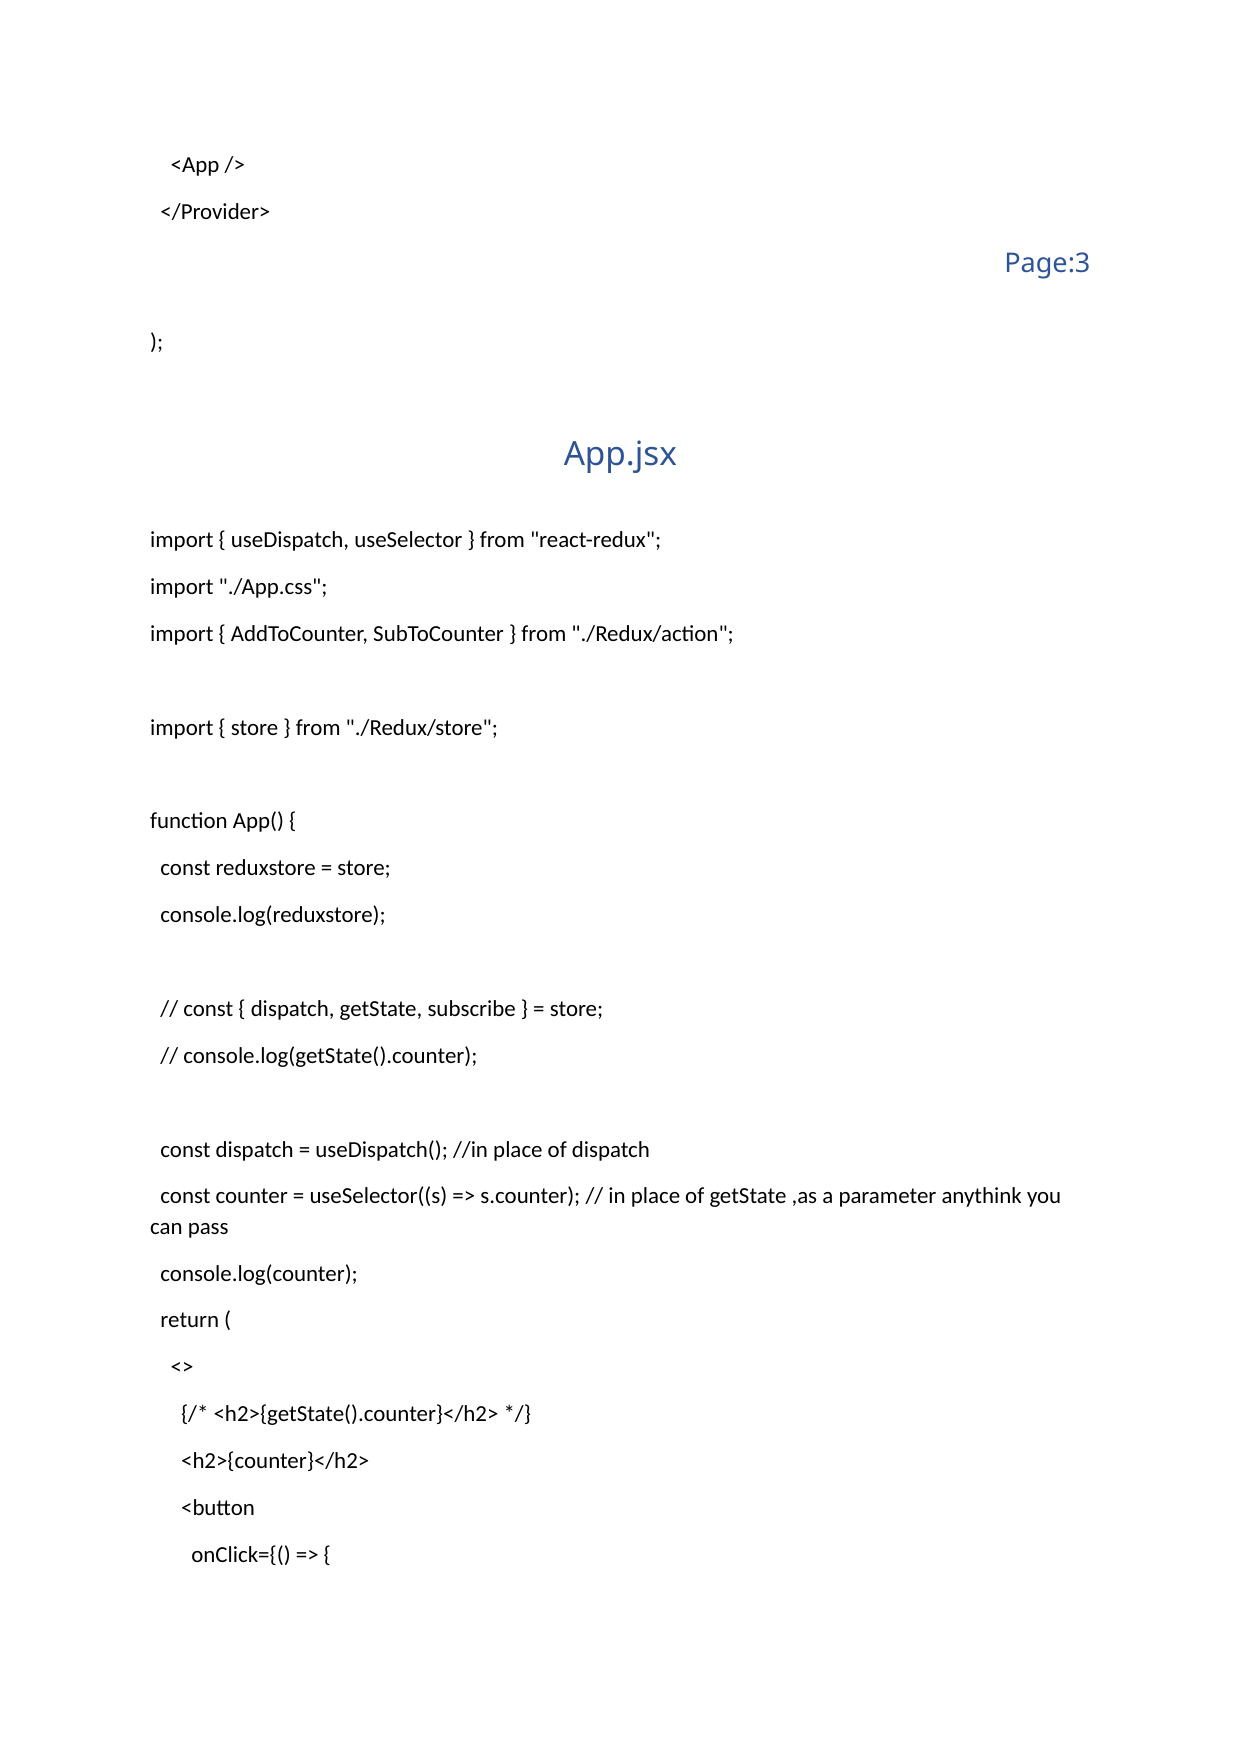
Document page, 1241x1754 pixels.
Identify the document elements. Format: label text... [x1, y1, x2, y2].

text console.log(reduxstore); [150, 900, 1090, 928]
text const counter = useSelector((s) => s.counter); // in place of getState ,as a parameter anythink you can pass [150, 1182, 1090, 1240]
text <App /> [150, 150, 1090, 178]
text <> [150, 1352, 1090, 1381]
text // const { dispatch, getState, subscribe } = store; [150, 994, 1090, 1022]
text // console.log(getState().counter); [150, 1041, 1090, 1069]
text onClick={() => { [150, 1540, 1090, 1568]
text const reduxstore = store; [150, 853, 1090, 882]
text import { useDispatch, useSelector } from "react-redux"; [150, 525, 1090, 553]
text const dispatch = useDispatch(); //in place of dispatch [150, 1135, 1090, 1163]
text ); [150, 327, 1090, 356]
text </Provider> [150, 197, 1090, 225]
text <button [150, 1493, 1090, 1521]
text import { AddToCounter, SubToCounter } from "./Redux/action"; [150, 619, 1090, 647]
subtitle App.jsx [150, 429, 1090, 475]
text function App() { [150, 807, 1090, 835]
text {/* <h2>{getState().counter}</h2> */} [150, 1399, 1090, 1427]
text <h2>{counter}</h2> [150, 1446, 1090, 1474]
text import "./App.css"; [150, 572, 1090, 600]
text import { store } from "./Redux/store"; [150, 713, 1090, 741]
text console.log(counter); [150, 1259, 1090, 1287]
subtitle Page:3 [150, 244, 1090, 281]
text return ( [150, 1306, 1090, 1334]
